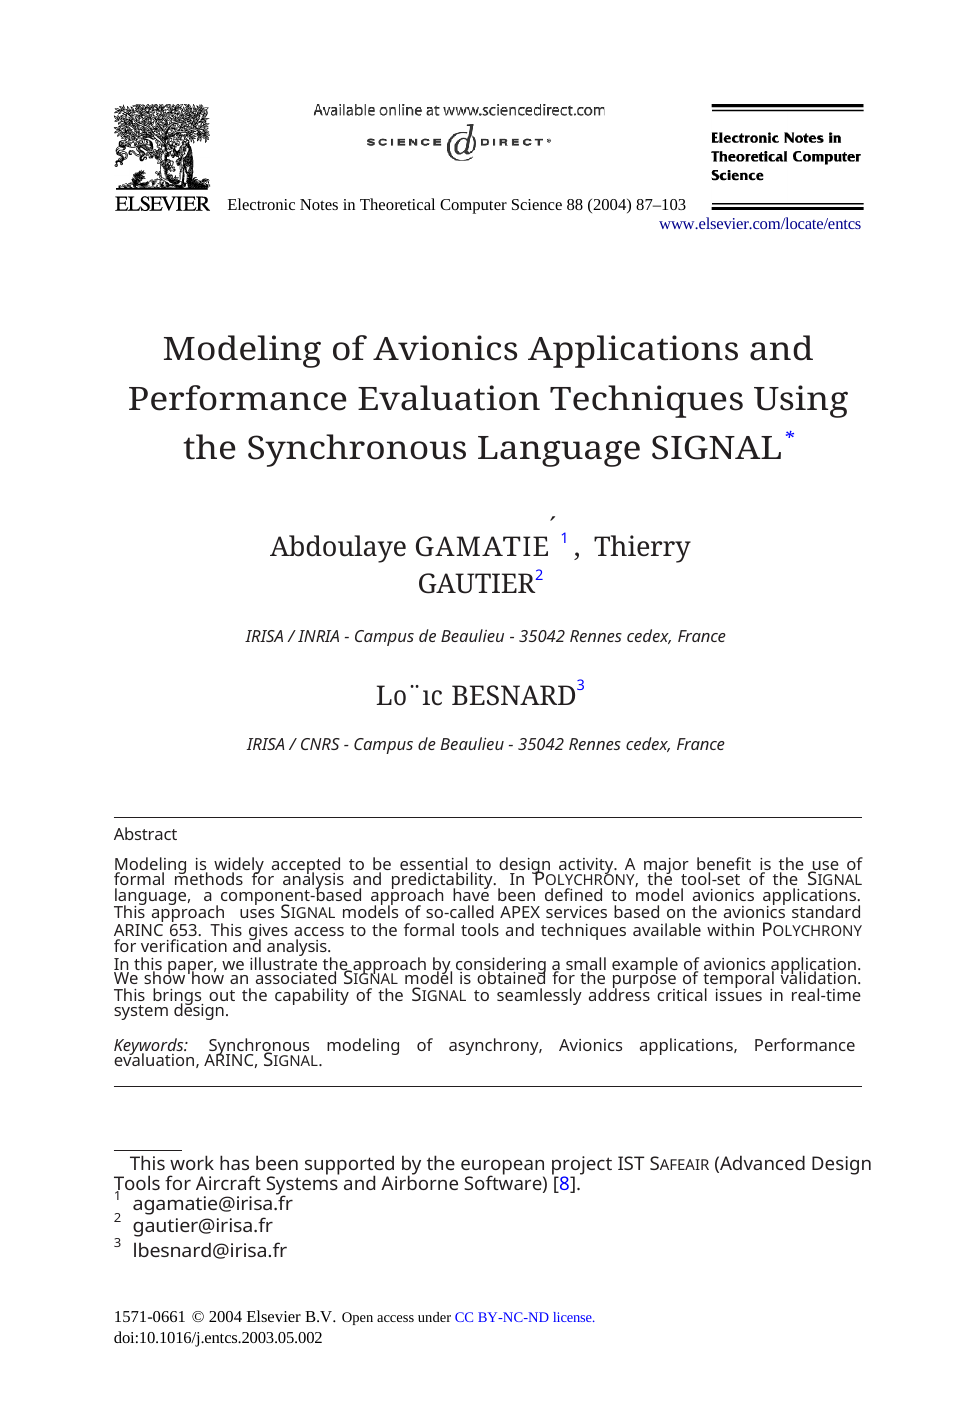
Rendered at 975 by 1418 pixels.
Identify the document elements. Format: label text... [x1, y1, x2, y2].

title Modeling of Avionics Applications and Performance Evaluation Techniques Using the Synchronous Language SIGNAL* [116, 326, 860, 469]
text IRISA / INRIA - Campus de Beaulieu - 35042 Rennes cedex, France [102, 624, 869, 647]
subtitle Abdoulaye GAMATIE´1 , Thierry GAUTIER2 [211, 509, 749, 601]
text Modeling is widely accepted to be essential to design activity. A major benefit is the use of formal methods for analysis and predictability. In Polychrony, the tool-set of the Signal language, a component-based approach have been defined to model avionics applications. This approach uses Signal models of so-called APEX services based on the avionics standard ARINC 653. This gives access to the formal tools and techniques available within Polychrony for verification and analysis. [113, 858, 862, 957]
text IRISA / CNRS - Campus de Beaulieu - 35042 Rennes cedex, France [102, 733, 869, 756]
text In this paper, we illustrate the approach by considering a small example of avionics application. We show how an associated Signal model is obtained for the purpose of temporal validation. This brings out the capability of the Signal to seamlessly address critical issues in real-time system design. [113, 958, 862, 1022]
text www.elsevier.com/locate/entcs [102, 214, 862, 233]
text This work has been supported by the european project IST Safeair (Advanced Design Tools for Aircraft Systems and Airborne Software) [8]. [113, 1151, 879, 1195]
text 3 lbesnard@irisa.fr [113, 1237, 879, 1263]
text 1 agamatie@irisa.fr [113, 1195, 879, 1214]
text 2 gautier@irisa.fr [113, 1214, 879, 1237]
text 1571-0661 © 2004 Elsevier B.V. Open access under CC BY-NC-ND license. [114, 1307, 879, 1326]
picture [711, 104, 864, 210]
text Keywords: Synchronous modeling of asynchrony, Avionics applications, Performance evaluation, ARINC, Signal. [113, 1040, 856, 1072]
subtitle Lo¨ıc BESNARD3 [211, 675, 749, 713]
text doi:10.1016/j.entcs.2003.05.002 [114, 1328, 879, 1347]
text Abstract [113, 818, 879, 845]
text Electronic Notes in Theoretical Computer Science 88 (2004) 87–103 [211, 104, 879, 213]
picture [113, 104, 211, 211]
